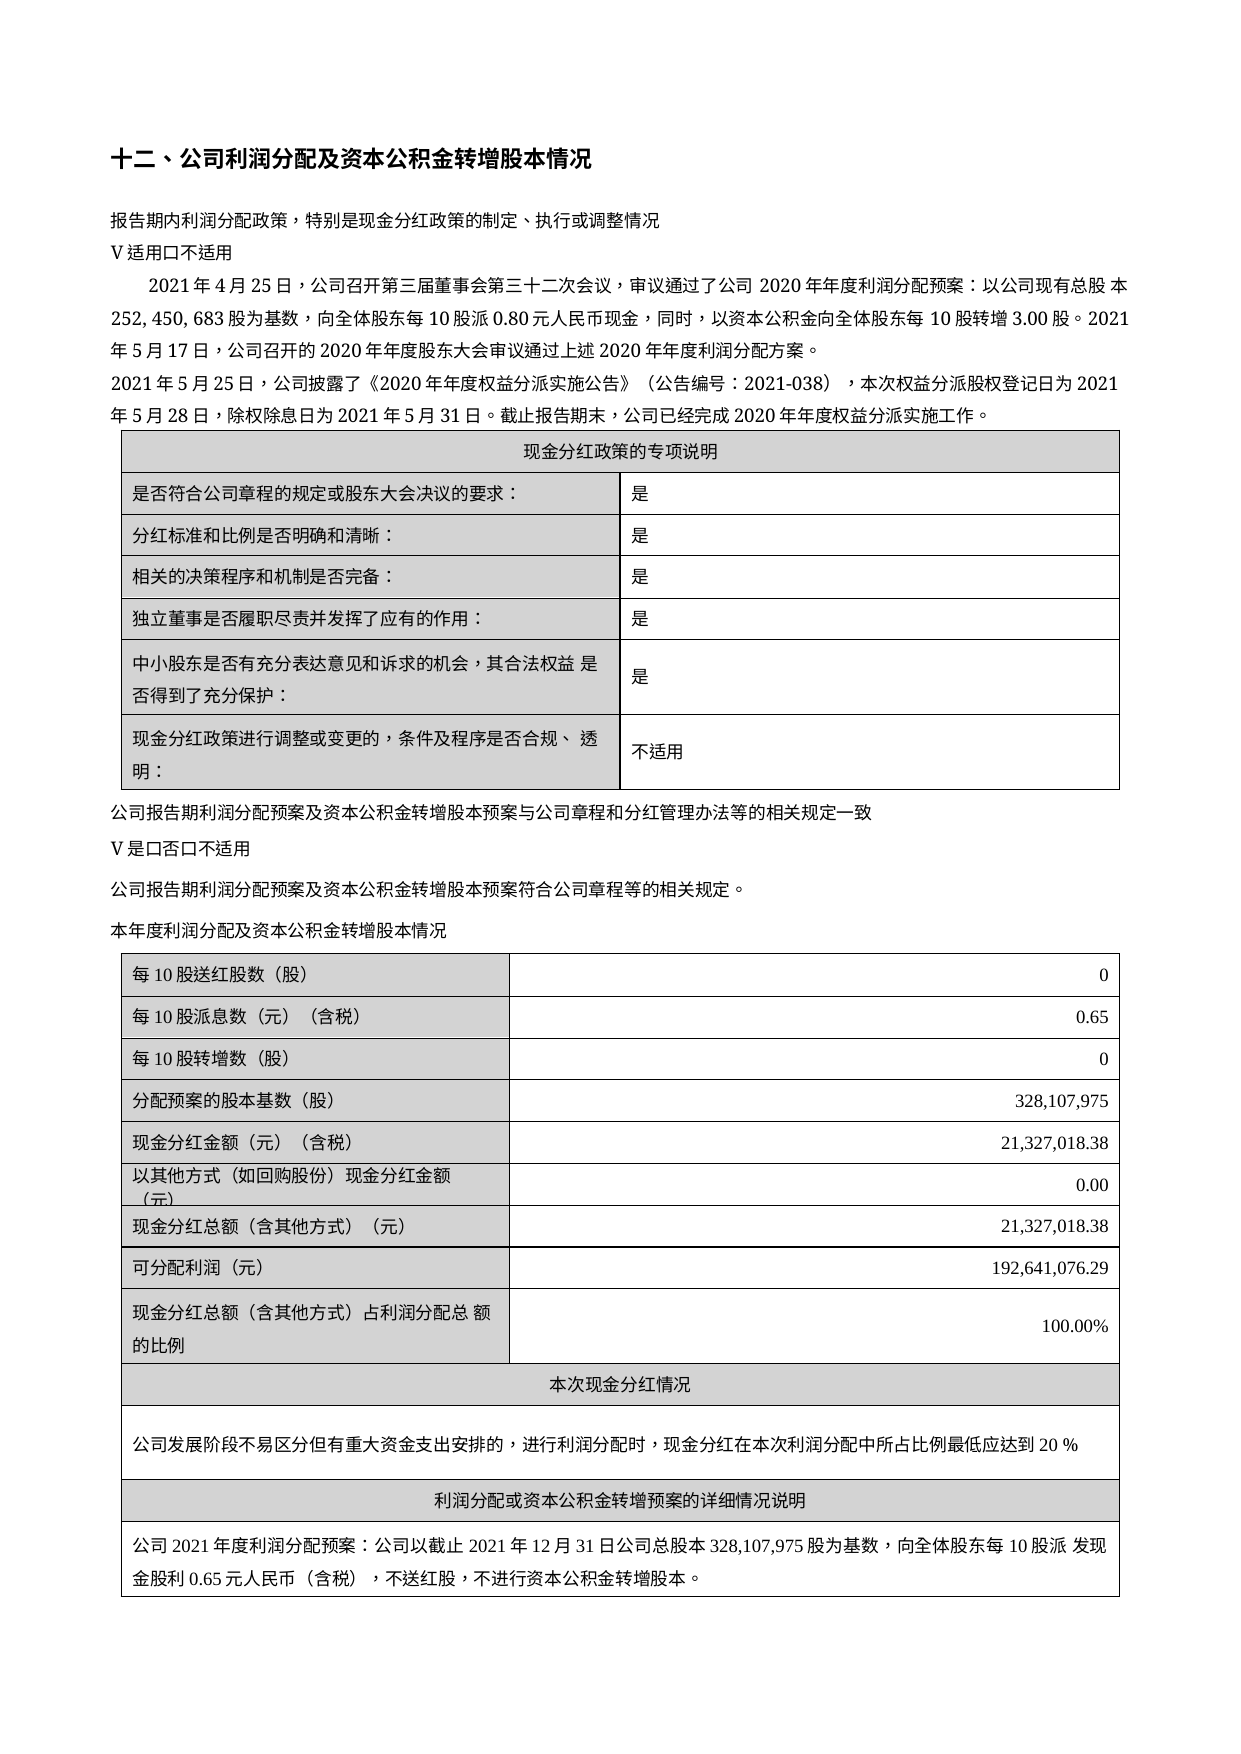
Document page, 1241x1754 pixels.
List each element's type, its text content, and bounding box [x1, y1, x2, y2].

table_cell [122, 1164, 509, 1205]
text 报告期内利润分配政策，特别是现金分红政策的制定、执行或调整情况 [111, 201, 1130, 234]
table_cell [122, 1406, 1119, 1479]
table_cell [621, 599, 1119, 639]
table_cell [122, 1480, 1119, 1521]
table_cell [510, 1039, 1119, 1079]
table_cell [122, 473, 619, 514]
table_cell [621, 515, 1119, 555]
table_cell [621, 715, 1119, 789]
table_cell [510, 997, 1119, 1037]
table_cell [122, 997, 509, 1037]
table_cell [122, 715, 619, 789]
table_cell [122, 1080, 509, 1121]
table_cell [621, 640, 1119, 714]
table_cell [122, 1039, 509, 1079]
text V是口否口不适用 [111, 835, 1130, 861]
text 2021年4月25日，公司召开第三届董事会第三十二次会议，审议通过了公司2020年年度利润分配预案：以公司现有总股 本252, 450, 683股为基数，向全体股东每10股派0.80元人民币现金，同时，以资本公积金向全体股东每10股转增3.00股。2021 年5月17日，公司召开的2020年年度股东大会审议通过上述2020年年度利润分配方案。 [111, 266, 1130, 364]
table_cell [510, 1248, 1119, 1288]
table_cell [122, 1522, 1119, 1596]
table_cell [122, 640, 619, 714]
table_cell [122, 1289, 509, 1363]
text 公司报告期利润分配预案及资本公积金转增股本预案符合公司章程等的相关规定。 [111, 878, 1130, 902]
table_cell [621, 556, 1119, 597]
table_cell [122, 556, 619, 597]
text V适用口不适用 [111, 234, 1130, 266]
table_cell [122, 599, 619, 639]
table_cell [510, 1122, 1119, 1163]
text 公司报告期利润分配预案及资本公积金转增股本预案与公司章程和分红管理办法等的相关规定一致 [111, 801, 1130, 825]
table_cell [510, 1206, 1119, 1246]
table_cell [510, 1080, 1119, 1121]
text 本年度利润分配及资本公积金转增股本情况 [111, 918, 1130, 943]
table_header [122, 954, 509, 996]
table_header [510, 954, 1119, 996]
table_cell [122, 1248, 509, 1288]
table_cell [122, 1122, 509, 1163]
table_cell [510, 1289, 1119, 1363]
text 2021年5月25日，公司披露了《2020年年度权益分派实施公告》（公告编号：2021-038），本次权益分派股权登记日为2021 年5月28日，除权除息日为2021年5月31日。截止报告期末，公司已经完成2020年年度权益分派实施工作。 [111, 364, 1130, 429]
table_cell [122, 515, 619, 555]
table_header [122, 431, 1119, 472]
subtitle 十二、公司利润分配及资本公积金转增股本情况 [111, 143, 1130, 174]
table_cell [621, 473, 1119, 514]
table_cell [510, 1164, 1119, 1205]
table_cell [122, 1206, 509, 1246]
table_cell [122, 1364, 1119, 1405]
